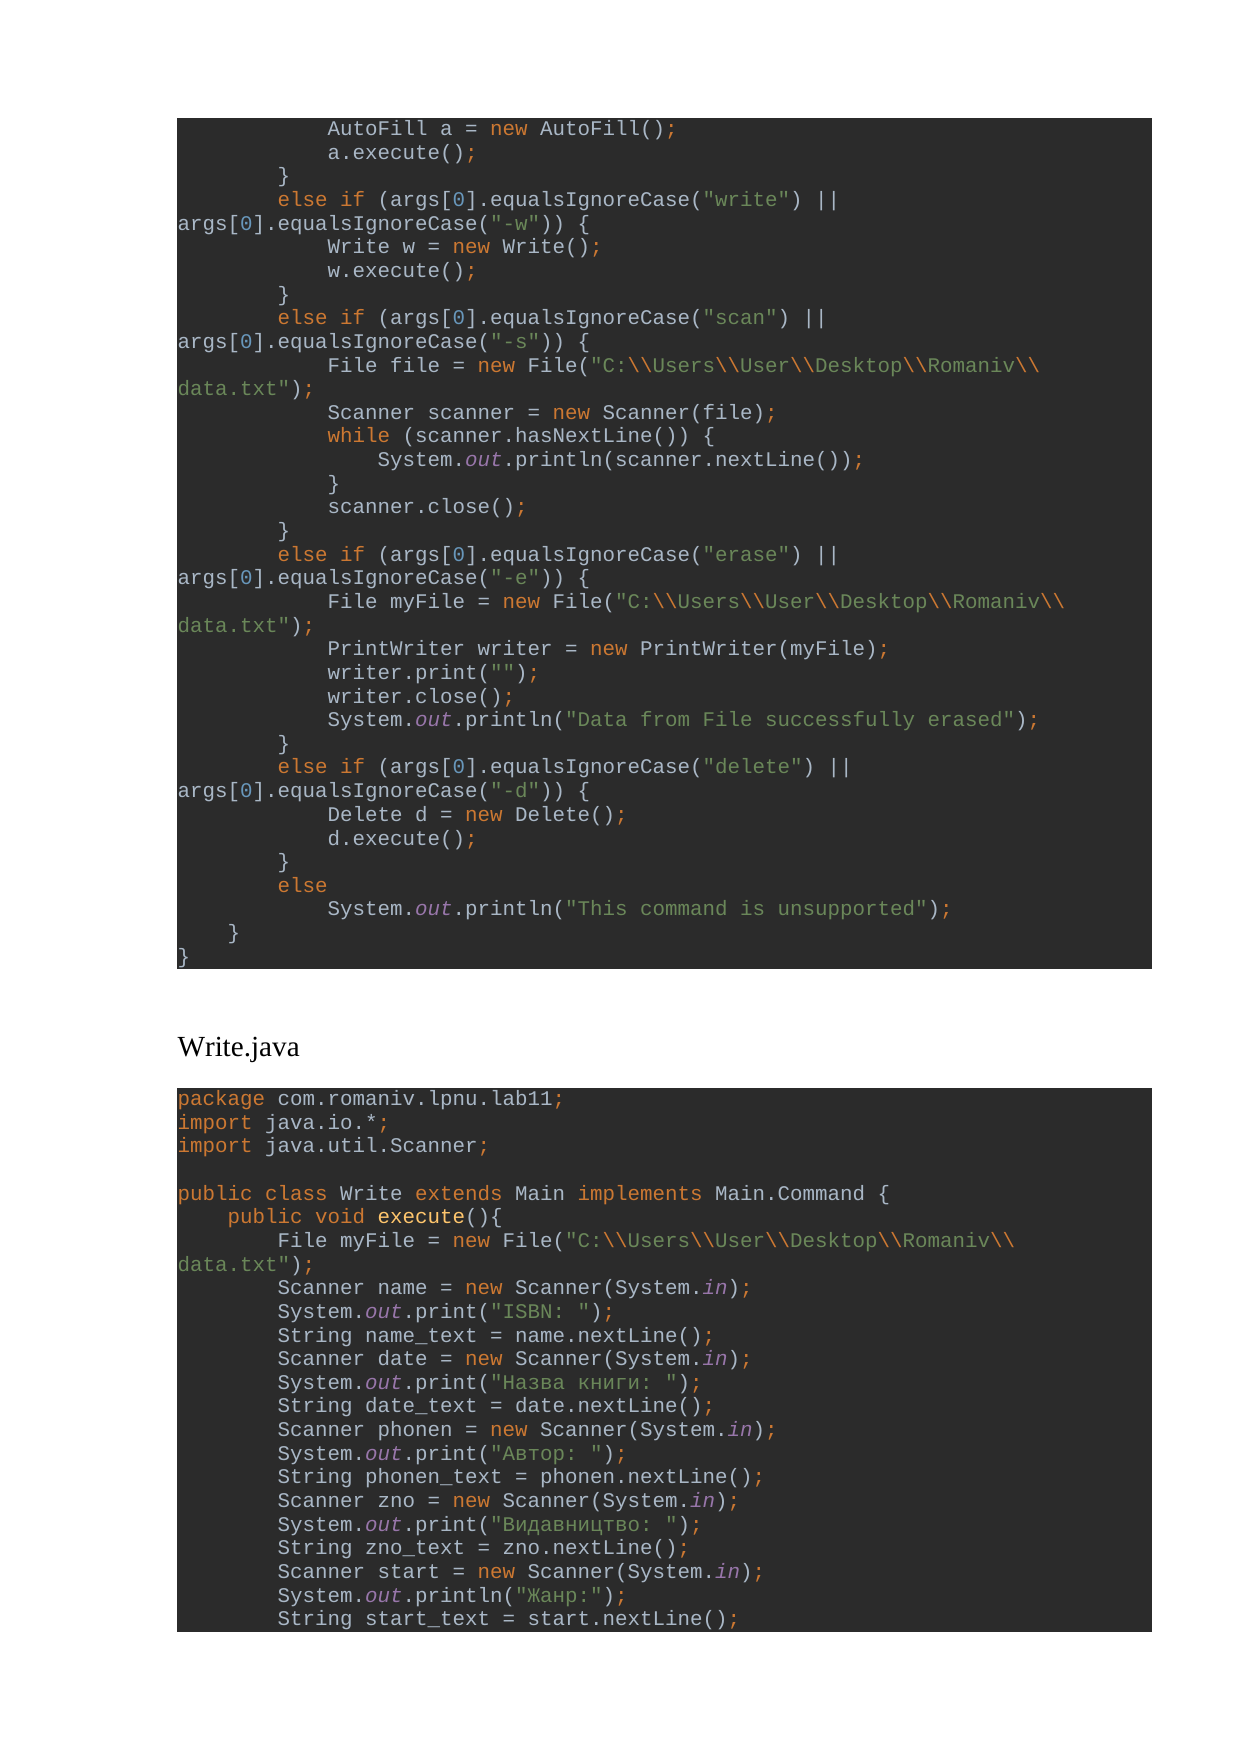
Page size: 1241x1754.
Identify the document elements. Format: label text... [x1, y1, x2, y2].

text Write.java [177, 1029, 1152, 1062]
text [177, 1088, 1152, 1632]
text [177, 118, 1152, 969]
